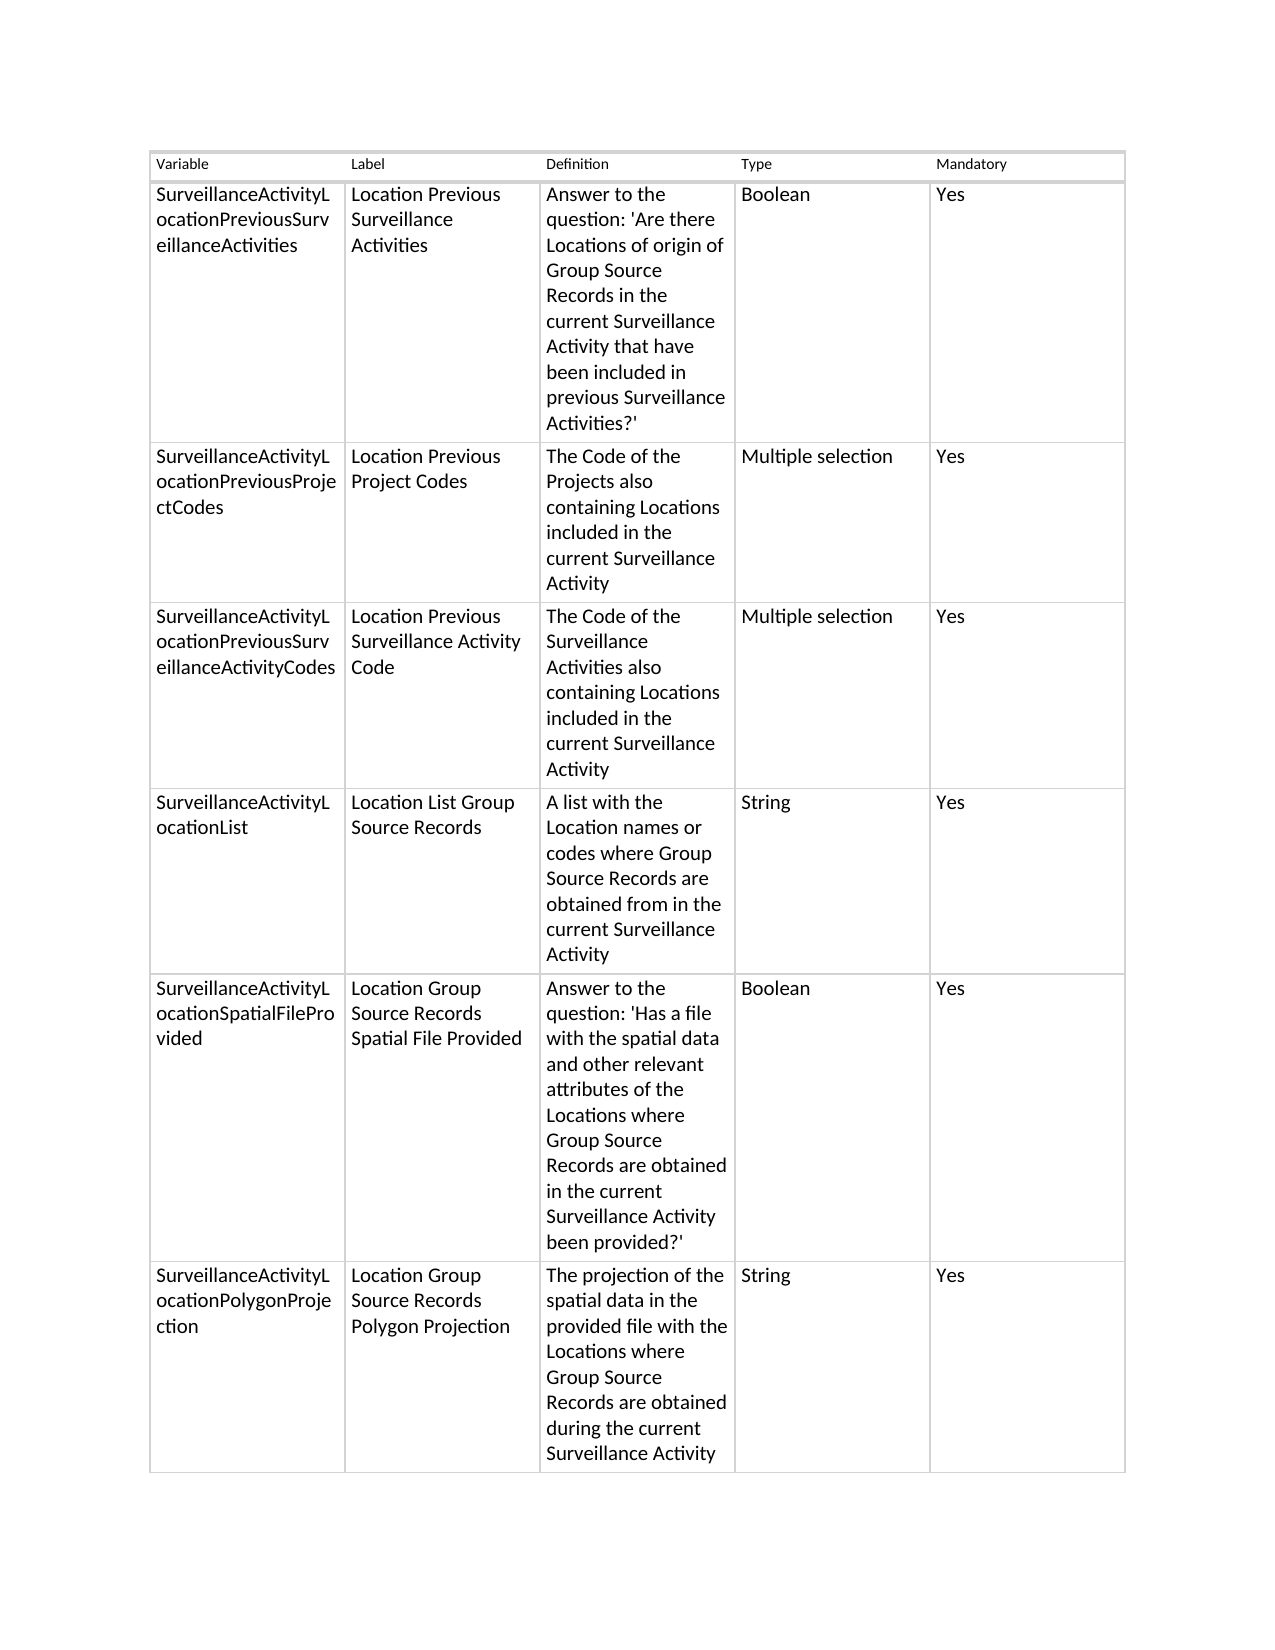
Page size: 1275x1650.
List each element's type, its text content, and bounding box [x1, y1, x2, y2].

table_header Label [345, 154, 540, 179]
table_cell The Code of the Surveillance Activities also containing Locations included in the current Surveillance Activity [541, 603, 734, 787]
table_cell Location Previous Project Codes [346, 443, 539, 602]
table_cell SurveillanceActivityLocationPreviousSurveillanceActivities [151, 184, 344, 441]
table_cell Location Group Source Records Spatial File Provided [346, 975, 539, 1261]
table_cell Yes [931, 184, 1124, 441]
table_cell Yes [931, 1262, 1124, 1472]
table_cell Boolean [736, 184, 929, 441]
table_cell A list with the Location names or codes where Group Source Records are obtained from in the current Surveillance Activity [541, 789, 734, 973]
table_cell Location List Group Source Records [346, 789, 539, 973]
table_cell Answer to the question: 'Has a file with the spatial data and other relevant attributes of the Locations where Group Source Records are obtained in the current Surveillance Activity been provided?' [541, 975, 734, 1261]
table_cell Location Group Source Records Polygon Projection [346, 1262, 539, 1472]
table_cell The Code of the Projects also containing Locations included in the current Surveillance Activity [541, 443, 734, 602]
table_cell Yes [931, 443, 1124, 602]
table_cell SurveillanceActivityLocationSpatialFileProvided [151, 975, 344, 1261]
table_cell Multiple selection [736, 443, 929, 602]
table_cell SurveillanceActivityLocationPreviousSurveillanceActivityCodes [151, 603, 344, 787]
table_cell Boolean [736, 975, 929, 1261]
table_cell Location Previous Surveillance Activities [346, 184, 539, 441]
table_header Definition [540, 154, 735, 179]
table_cell Yes [931, 603, 1124, 787]
table_cell SurveillanceActivityLocationList [151, 789, 344, 973]
table_cell SurveillanceActivityLocationPolygonProjection [151, 1262, 344, 1472]
table_header Variable [151, 154, 345, 179]
table_cell SurveillanceActivityLocationPreviousProjectCodes [151, 443, 344, 602]
table_cell Location Previous Surveillance Activity Code [346, 603, 539, 787]
table_cell Yes [931, 975, 1124, 1261]
table_cell Answer to the question: 'Are there Locations of origin of Group Source Records in the current Surveillance Activity that have been included in previous Surveillance Activities?' [541, 184, 734, 441]
table_cell The projection of the spatial data in the provided file with the Locations where Group Source Records are obtained during the current Surveillance Activity [541, 1262, 734, 1472]
table_cell Multiple selection [736, 603, 929, 787]
table_header Type [735, 154, 930, 179]
table_cell String [736, 789, 929, 973]
table_cell Yes [931, 789, 1124, 973]
table_cell String [736, 1262, 929, 1472]
table_header Mandatory [930, 154, 1124, 179]
